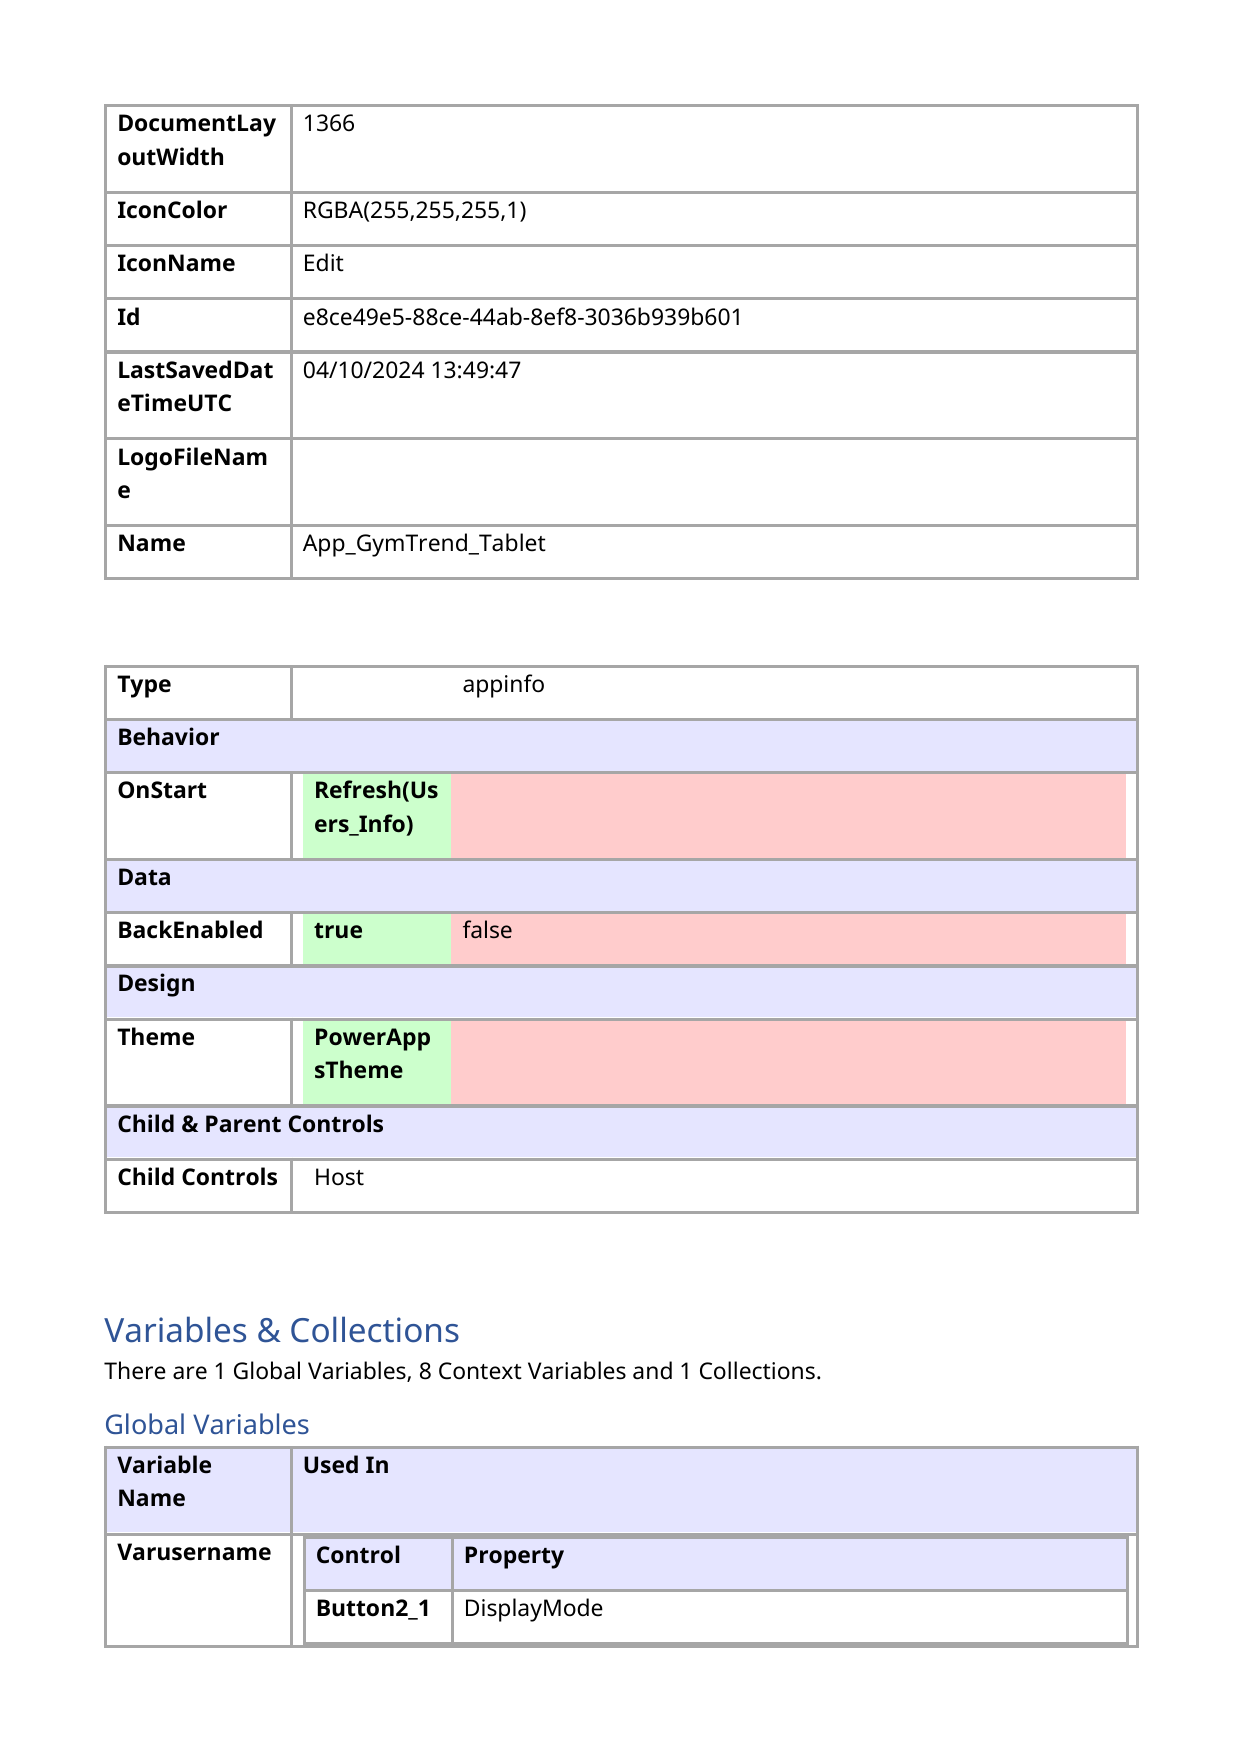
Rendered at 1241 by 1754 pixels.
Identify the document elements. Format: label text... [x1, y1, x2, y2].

table_cell [1126, 914, 1136, 964]
table_cell Name [107, 527, 290, 577]
table_cell Behavior [107, 721, 1136, 771]
table_cell Varusername [107, 1536, 290, 1645]
subtitle Variables & Collections [104, 1306, 1136, 1352]
table_cell Data [107, 861, 1136, 911]
table_cell OnStart [107, 774, 290, 858]
table_cell [1126, 774, 1136, 858]
table_cell Child Controls [107, 1161, 290, 1211]
table_cell [293, 774, 303, 858]
table_cell [293, 1021, 303, 1104]
table_cell [1126, 1021, 1136, 1104]
table_cell 04/10/2024 13:49:47 [293, 354, 1136, 437]
table_cell 1366 [293, 107, 1136, 191]
table_cell [293, 1161, 1136, 1211]
table_cell Design [107, 968, 1136, 1017]
table_cell [293, 440, 1136, 524]
table_cell Theme [107, 1021, 290, 1104]
table_cell IconColor [107, 194, 290, 244]
table_cell [293, 914, 303, 964]
table_header Variable Name [107, 1449, 290, 1532]
table_header Used In [293, 1449, 1136, 1532]
table_cell LastSavedDateTimeUTC [107, 354, 290, 437]
table_cell LogoFileName [107, 440, 290, 524]
table_cell RGBA(255,255,255,1) [293, 194, 1136, 244]
table_cell BackEnabled [107, 914, 290, 964]
table_header [293, 668, 1136, 718]
table_header Type [107, 668, 290, 718]
table_cell DocumentLayoutWidth [107, 107, 290, 191]
table_cell IconName [107, 247, 290, 297]
subtitle Global Variables [104, 1406, 1136, 1443]
table_cell Id [107, 300, 290, 350]
table_cell [454, 1592, 1126, 1642]
table_cell Edit [293, 247, 1136, 297]
table_cell Child & Parent Controls [107, 1108, 1136, 1157]
text There are 1 Global Variables, 8 Context Variables and 1 Collections. [104, 1355, 1136, 1387]
table_cell [306, 1592, 451, 1642]
table_cell [293, 1536, 303, 1645]
table_cell e8ce49e5-88ce-44ab-8ef8-3036b939b601 [293, 300, 1136, 350]
table_cell [1129, 1536, 1136, 1645]
table_cell App_GymTrend_Tablet [293, 527, 1136, 577]
